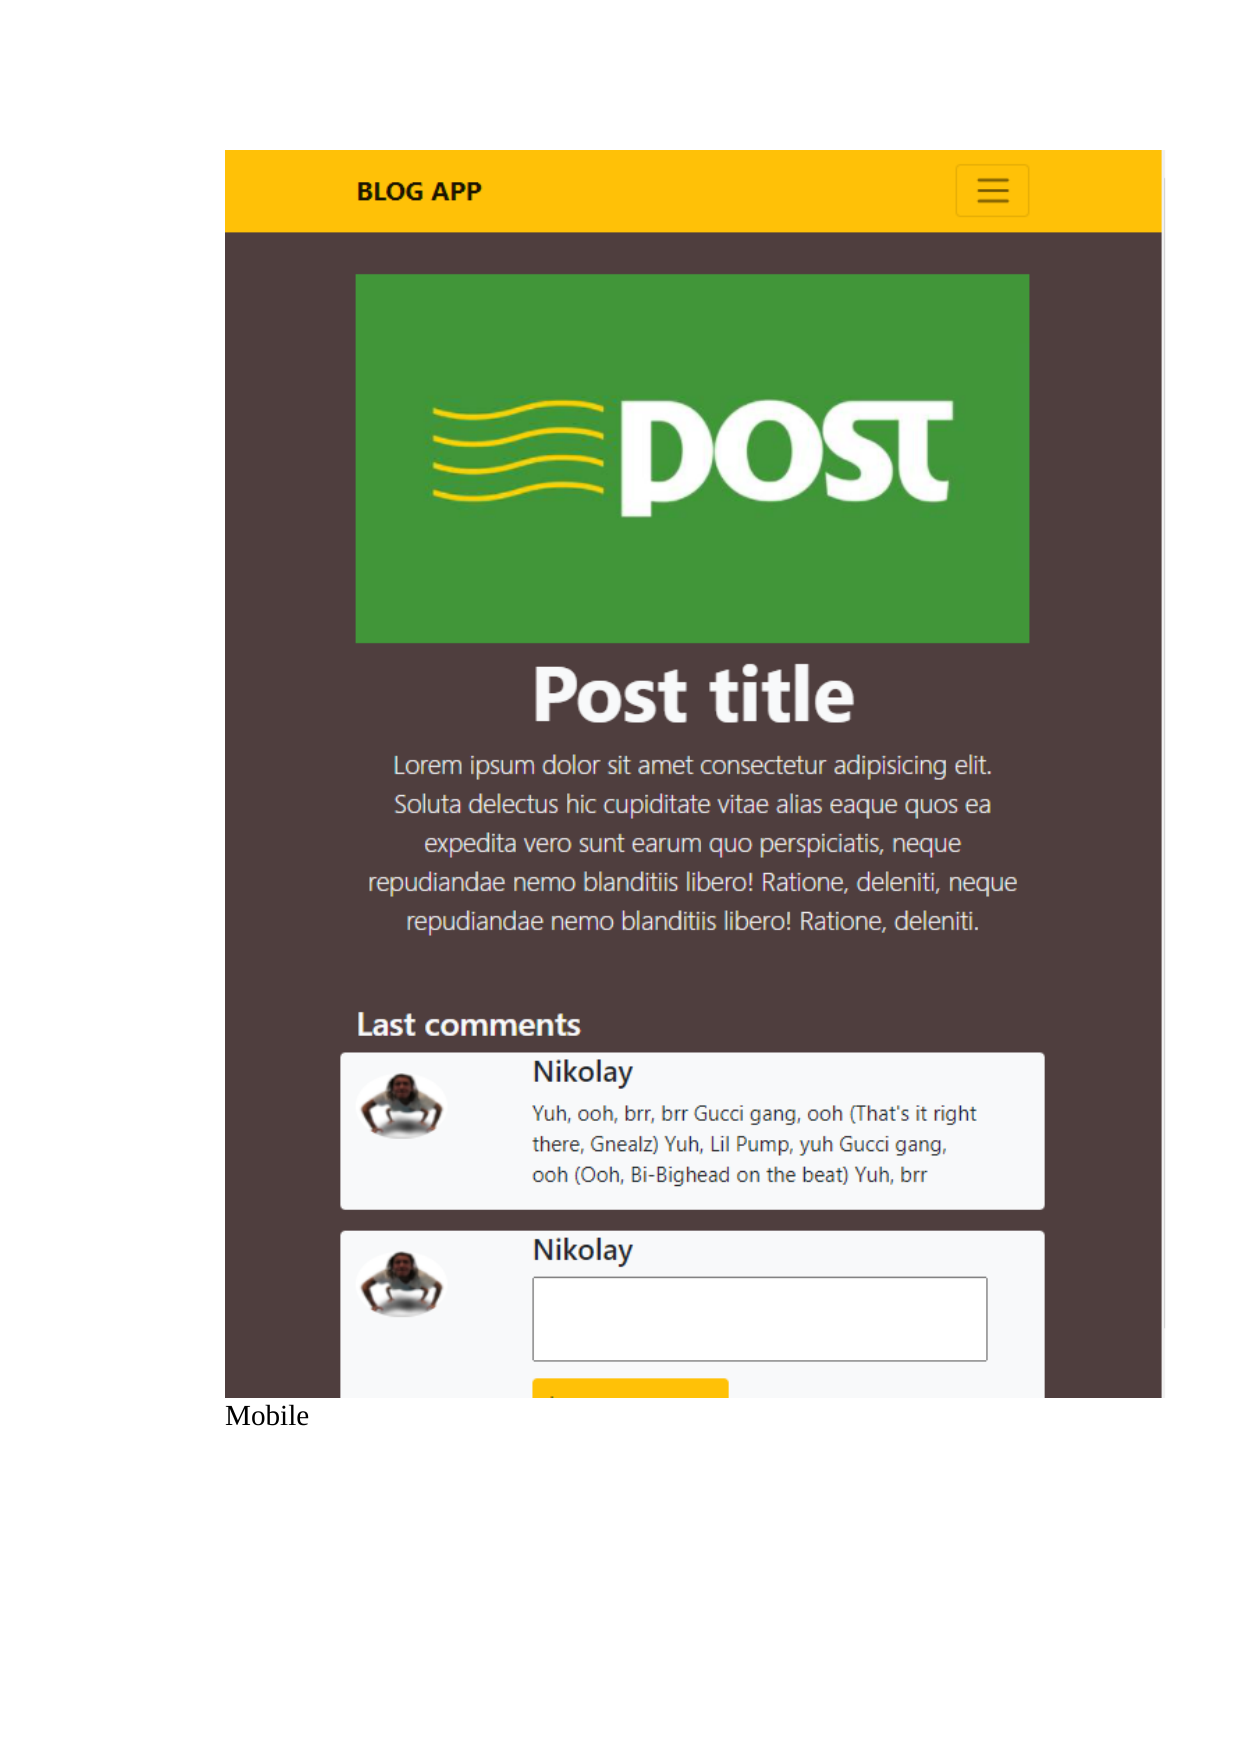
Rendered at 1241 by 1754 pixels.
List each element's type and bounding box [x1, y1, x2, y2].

picture [225, 150, 1166, 1398]
list [187, 150, 1090, 1431]
